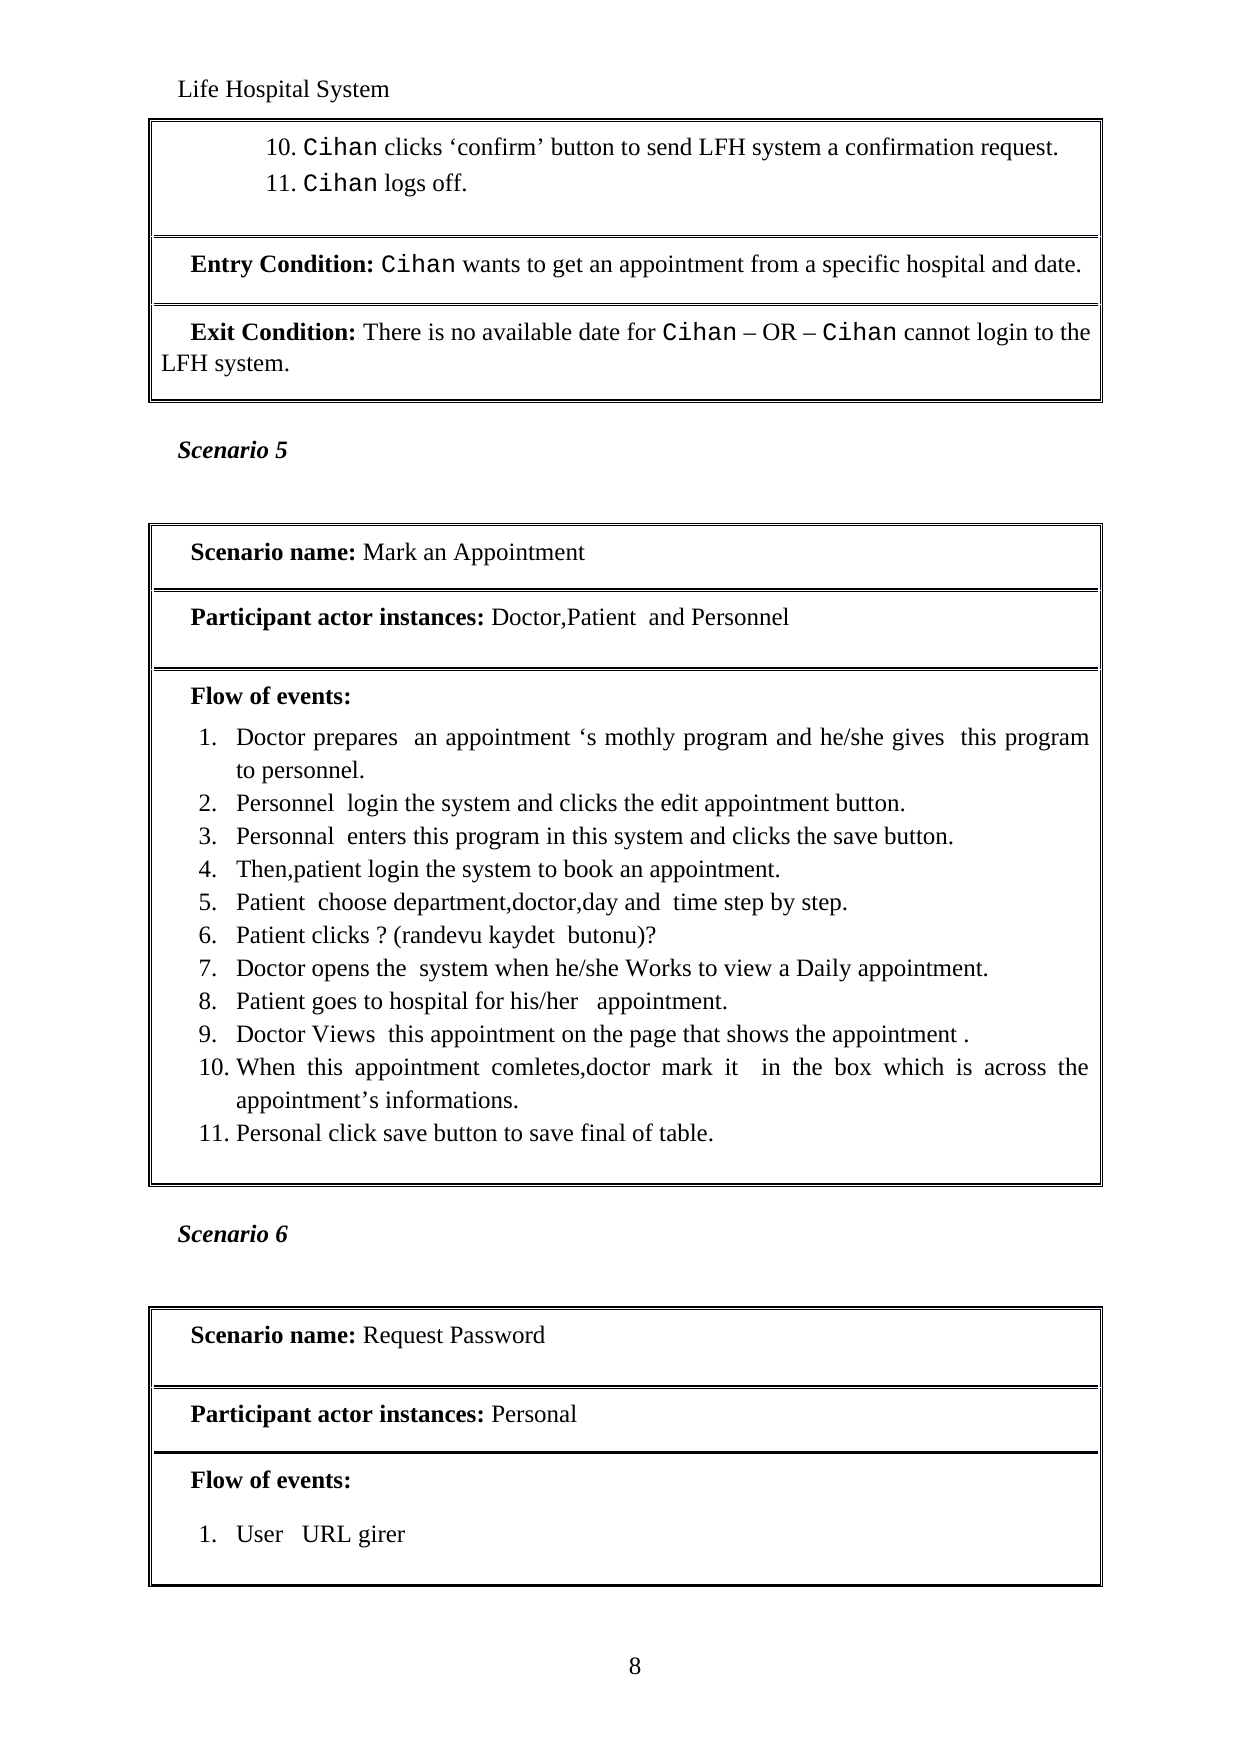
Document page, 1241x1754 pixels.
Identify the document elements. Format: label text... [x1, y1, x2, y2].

table_cell Entry Condition: Cihan wants to get an appointment from a specific hospital and date. [150, 235, 1101, 303]
table_header Scenario name: Request Password [152, 1310, 1100, 1385]
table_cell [152, 122, 1100, 235]
table_cell Participant actor instances: Personal [152, 1385, 1100, 1451]
text Scenario 5 [148, 436, 1093, 464]
table_cell Flow of events: Doctor prepares an appointment ‘s mothly program and he/she gives this program to personnel. Personnel login the system and clicks the edit appointment button. Personnal enters this program in this system and clicks the save button. Then,patient login the system to book an appointment. Patient choose department,doctor,day and time step by step. Patient clicks ? (randevu kaydet butonu)? Doctor opens the system when he/she Works to view a Daily appointment. Patient goes to hospital for his/her appointment. Doctor Views this appointment on the page that shows the appointment . When this appointment comletes,doctor mark it in the box which is across the appointment’s informations. Personal click save button to save final of table. [152, 667, 1100, 1183]
table_header Scenario name: Mark an Appointment [152, 526, 1100, 588]
table_cell Exit Condition: There is no available date for Cihan – OR – Cihan cannot login to the LFH system. [150, 303, 1101, 399]
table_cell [152, 1451, 1100, 1584]
text Scenario 6 [148, 1219, 1093, 1248]
table_cell Participant actor instances: Doctor,Patient and Personnel [152, 588, 1100, 667]
